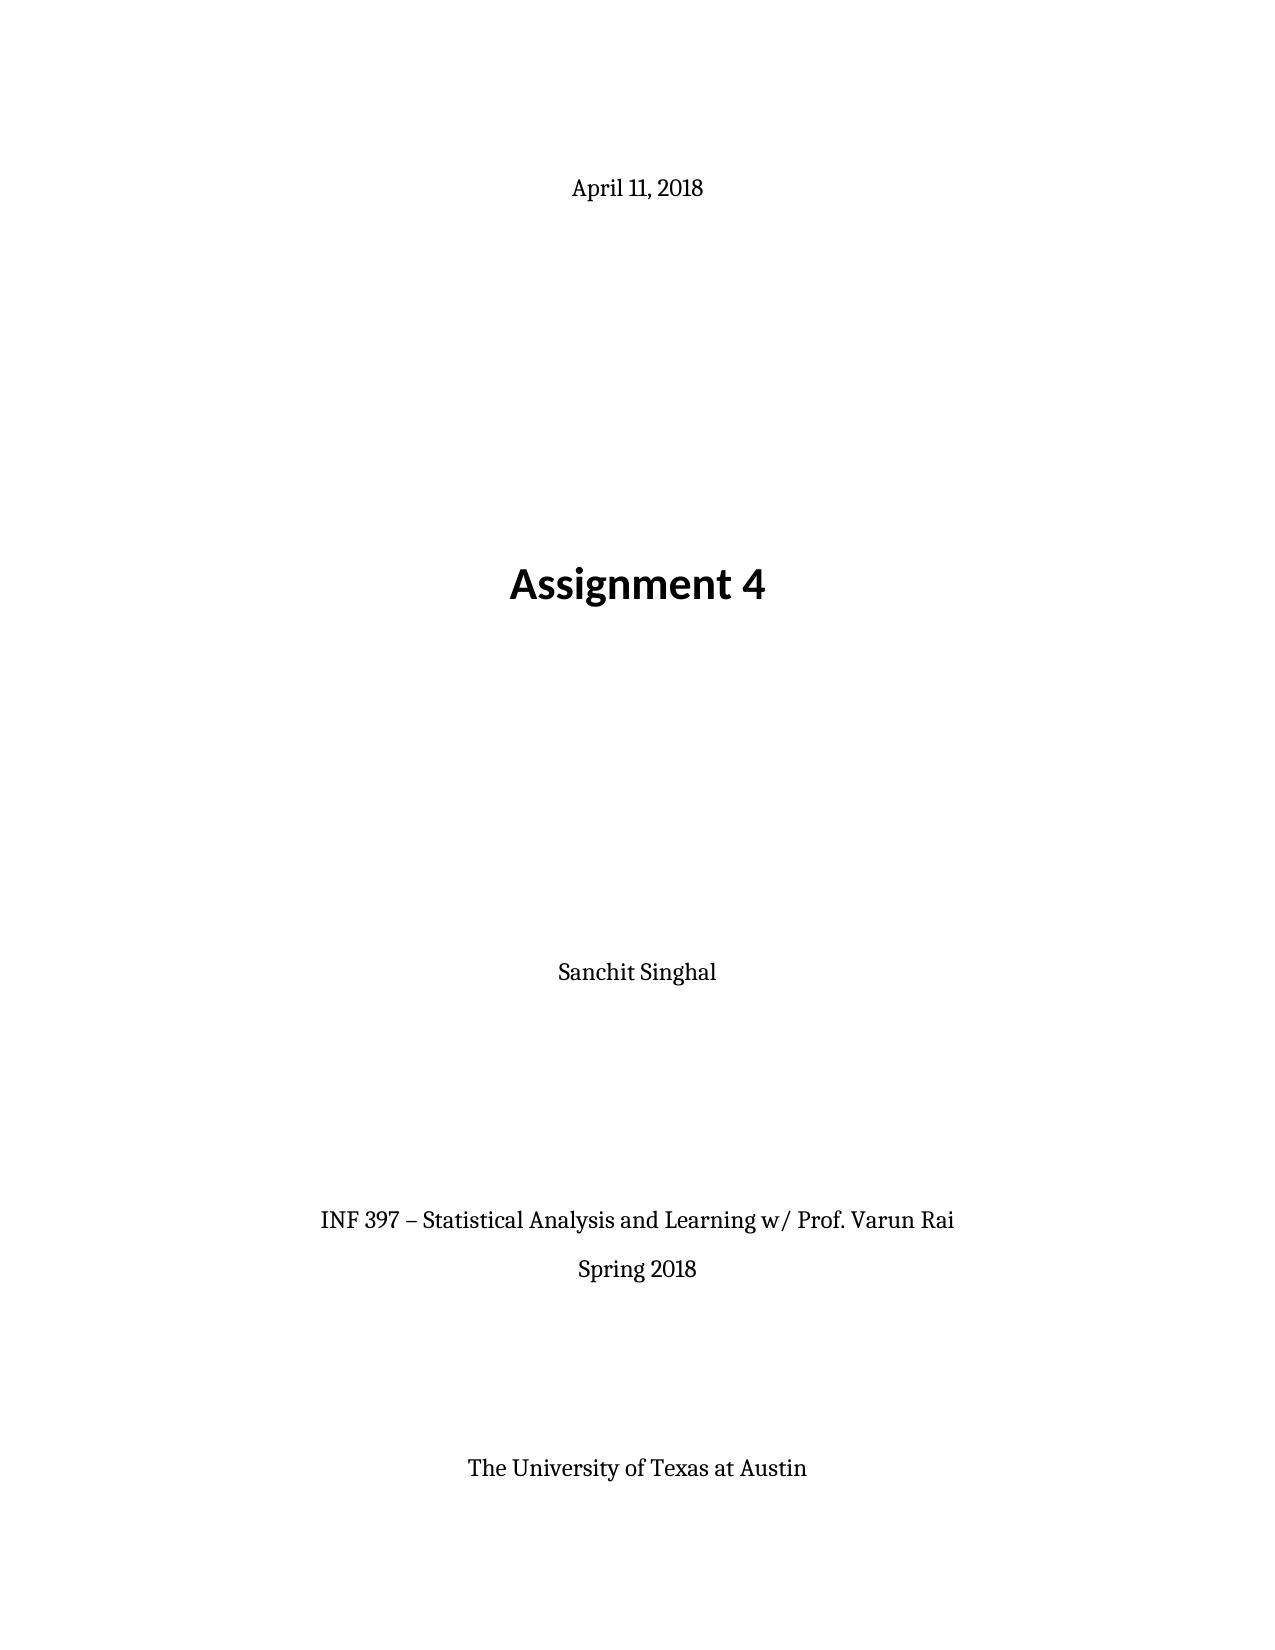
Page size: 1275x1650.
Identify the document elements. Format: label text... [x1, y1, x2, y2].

text The University of Texas at Austin [75, 1453, 1200, 1482]
title Assignment 4 [75, 555, 1200, 611]
text Sanchit Singhal [75, 958, 1200, 986]
text April 11, 2018 [75, 174, 1200, 203]
text Spring 2018 [75, 1255, 1200, 1284]
text INF 397 – Statistical Analysis and Learning w/ Prof. Varun Rai [75, 1206, 1200, 1234]
